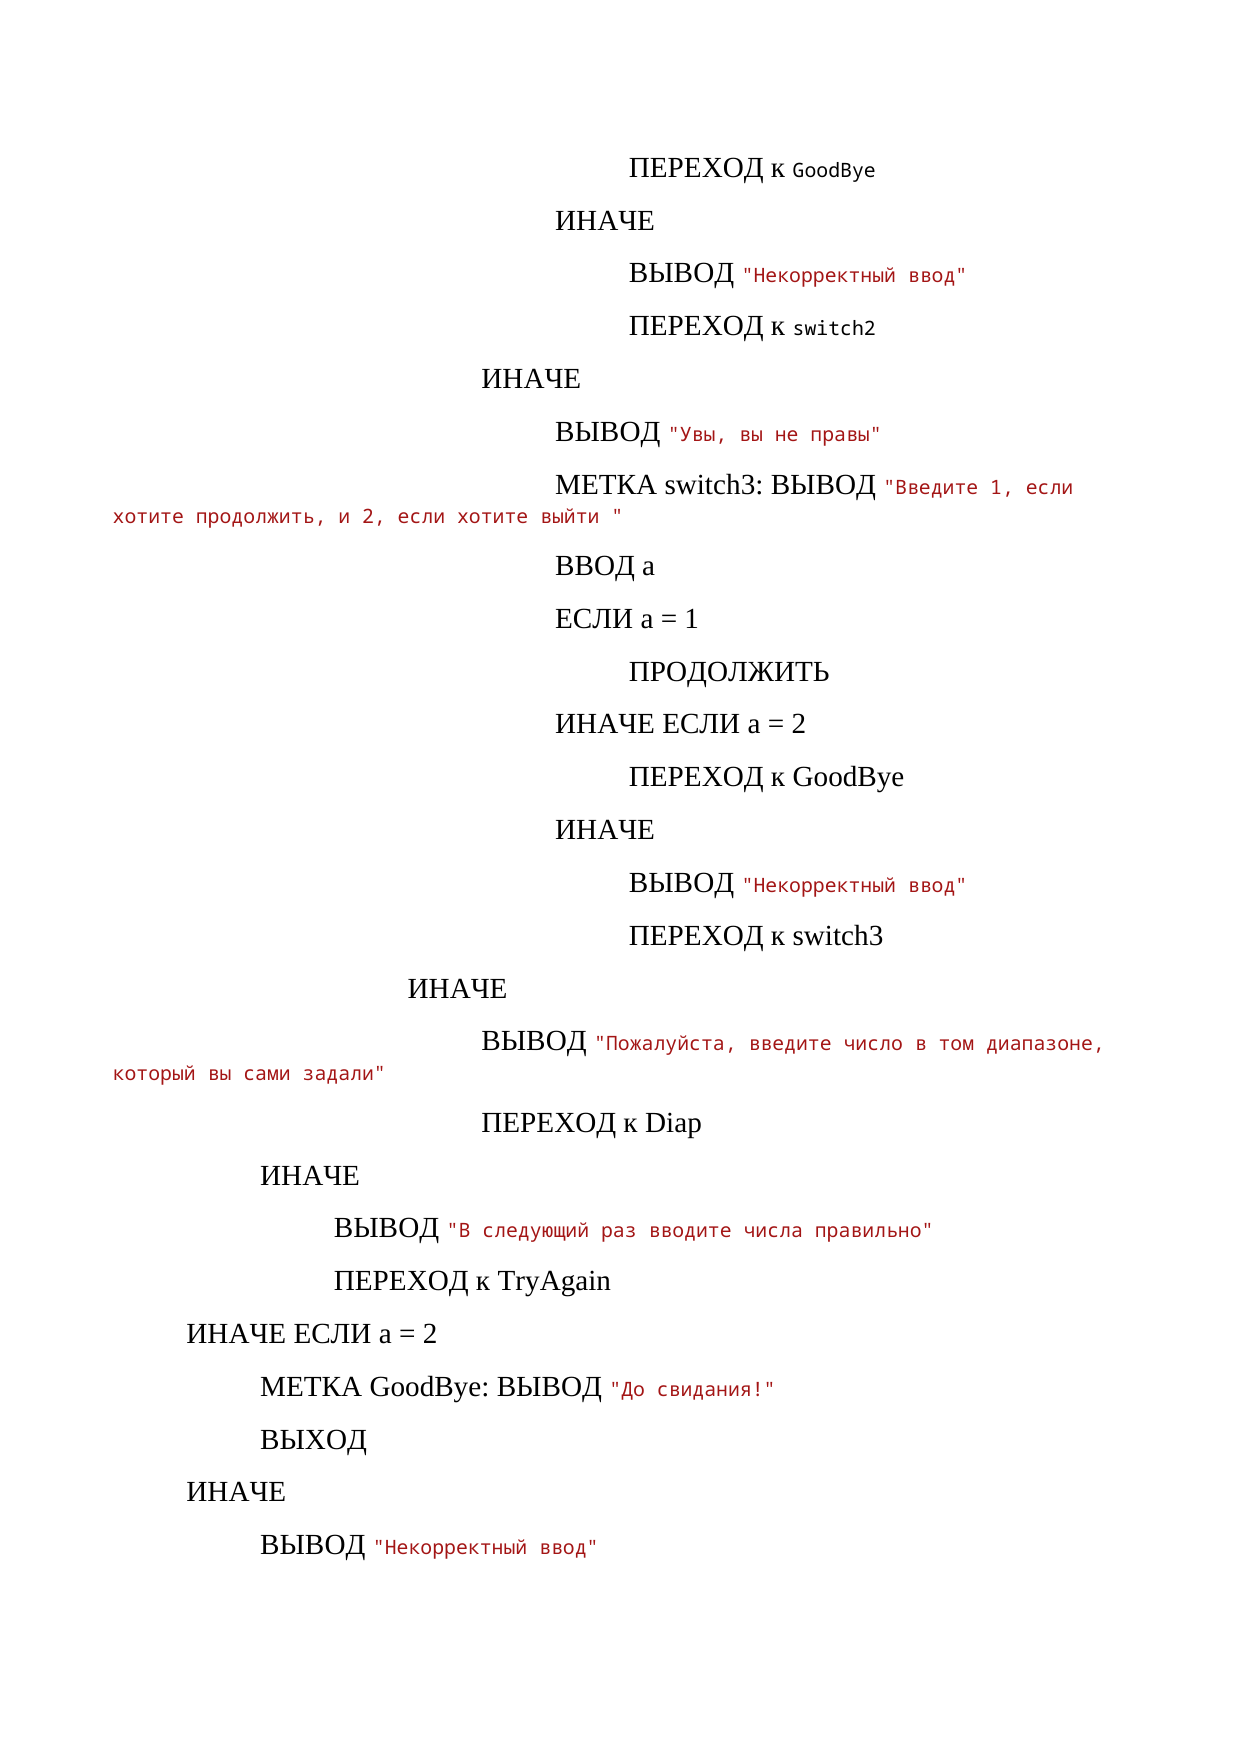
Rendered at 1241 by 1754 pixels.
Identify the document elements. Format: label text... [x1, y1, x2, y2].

text ПЕРЕХОД к switch2 [112, 308, 1128, 342]
text ВЫВОД "Некорректный ввод" [112, 865, 1128, 899]
text ИНАЧЕ [112, 361, 1128, 395]
text ВЫВОД "Некорректный ввод" [112, 1527, 1128, 1561]
text МЕТКА GoodBye: ВЫВОД "До свидания!" [112, 1369, 1128, 1402]
text ПРОДОЛЖИТЬ [112, 654, 1128, 687]
text ИНАЧЕ [112, 1474, 1128, 1508]
text ВЫВОД "В следующий раз вводите числа правильно" [112, 1211, 1128, 1244]
text ПЕРЕХОД к GoodBye [112, 759, 1128, 793]
text ИНАЧЕ ЕСЛИ а = 2 [112, 707, 1128, 740]
text ВВОД а [112, 548, 1128, 582]
text ИНАЧЕ [112, 203, 1128, 236]
text ИНАЧЕ ЕСЛИ а = 2 [112, 1316, 1128, 1350]
text ВЫВОД "Пожалуйста, введите число в том диапазоне, который вы сами задали" [112, 1023, 1128, 1086]
text ВЫВОД "Некорректный ввод" [112, 256, 1128, 289]
text ИНАЧЕ [112, 1158, 1128, 1191]
text ПЕРЕХОД к Diap [112, 1105, 1128, 1138]
text МЕТКА switch3: ВЫВОД "Введите 1, если хотите продолжить, и 2, если хотите выйти " [112, 467, 1128, 529]
text ВЫВОД "Увы, вы не правы" [112, 414, 1128, 448]
text ИНАЧЕ [112, 812, 1128, 846]
text ПЕРЕХОД к TryAgain [112, 1263, 1128, 1297]
text ИНАЧЕ [112, 971, 1128, 1004]
text ПЕРЕХОД к switch3 [112, 918, 1128, 951]
text ЕСЛИ а = 1 [112, 601, 1128, 634]
text ПЕРЕХОД к GoodBye [112, 150, 1128, 183]
text ВЫХОД [112, 1422, 1128, 1455]
